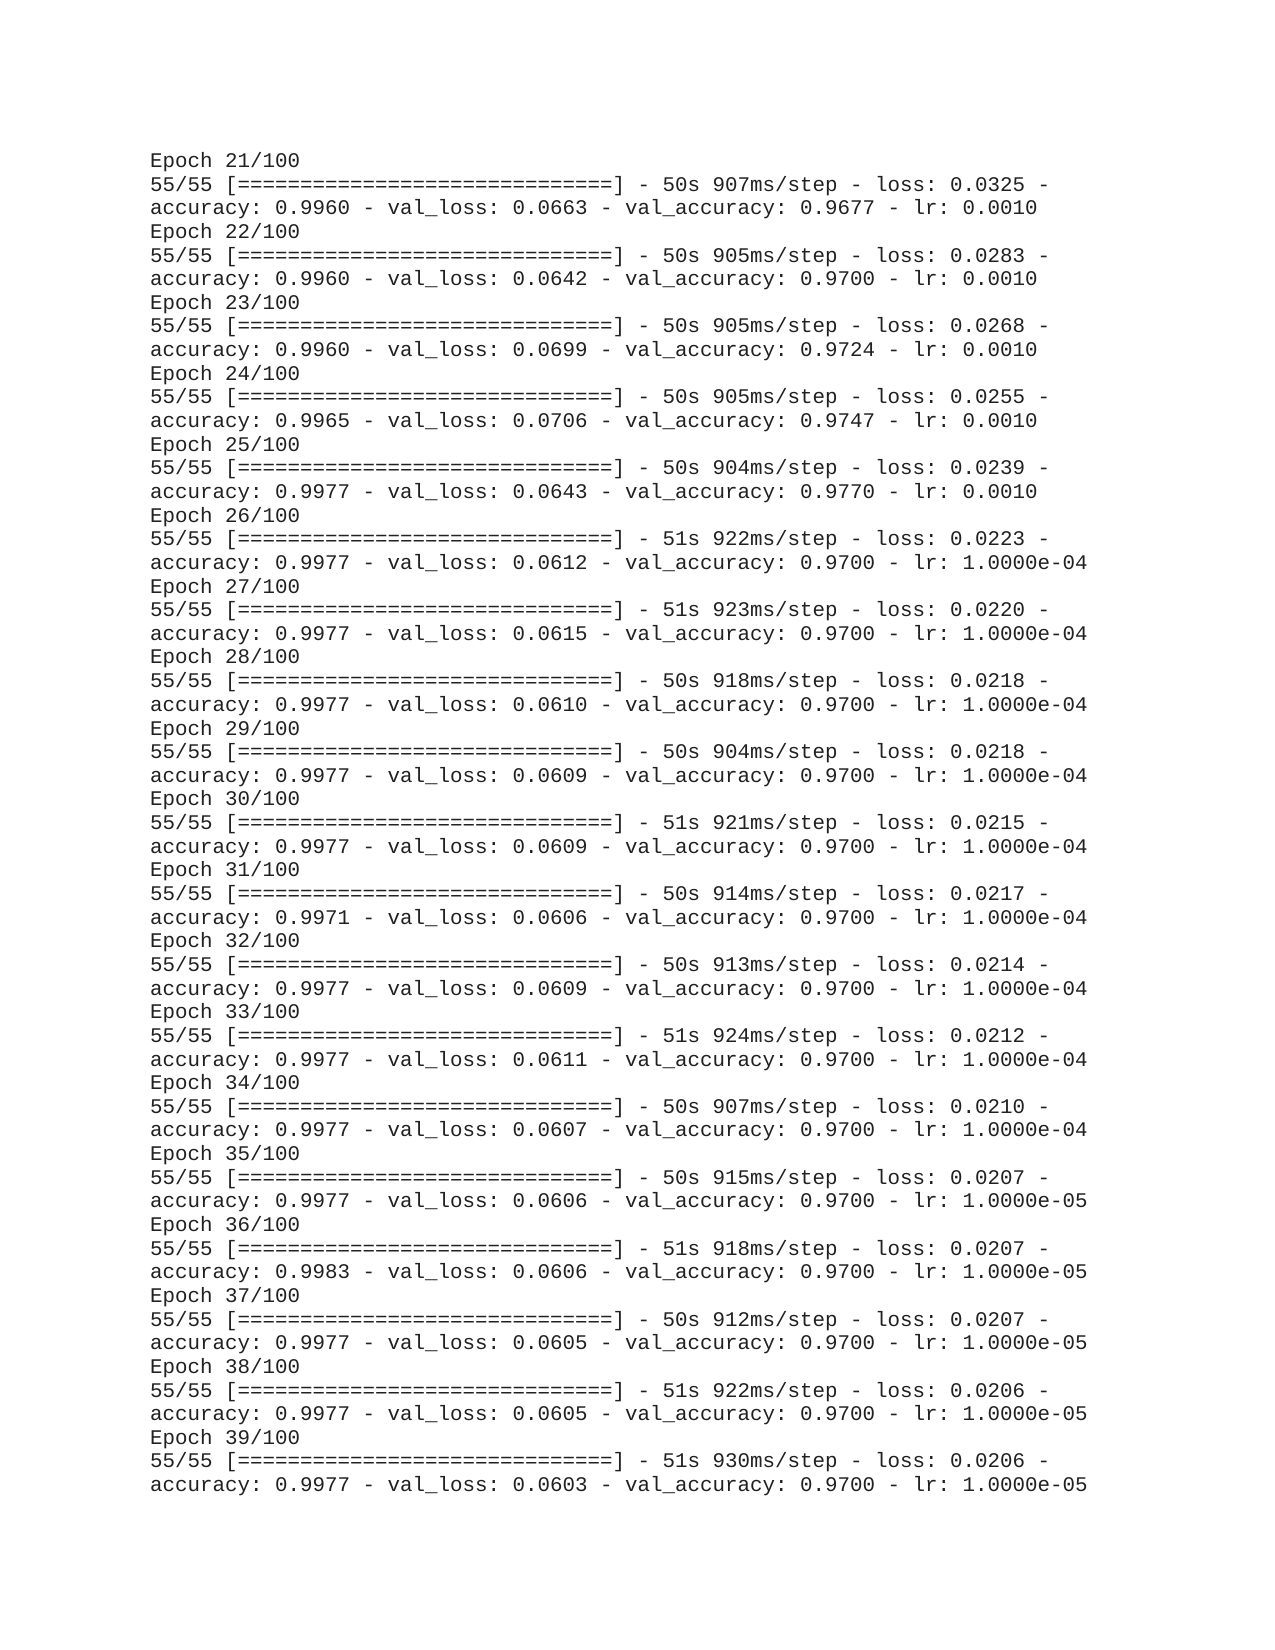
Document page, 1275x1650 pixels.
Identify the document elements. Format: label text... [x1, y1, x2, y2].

text 55/55 [==============================] - 50s 914ms/step - loss: 0.0217 - accuracy: 0.9971 - val_loss: 0.0606 - val_accuracy: 0.9700 - lr: 1.0000e-04 [150, 883, 1125, 930]
text 55/55 [==============================] - 50s 905ms/step - loss: 0.0283 - accuracy: 0.9960 - val_loss: 0.0642 - val_accuracy: 0.9700 - lr: 0.0010 [150, 244, 1125, 292]
text 55/55 [==============================] - 50s 913ms/step - loss: 0.0214 - accuracy: 0.9977 - val_loss: 0.0609 - val_accuracy: 0.9700 - lr: 1.0000e-04 [150, 954, 1125, 1001]
text 55/55 [==============================] - 51s 918ms/step - loss: 0.0207 - accuracy: 0.9983 - val_loss: 0.0606 - val_accuracy: 0.9700 - lr: 1.0000e-05 [150, 1238, 1125, 1285]
text 55/55 [==============================] - 50s 912ms/step - loss: 0.0207 - accuracy: 0.9977 - val_loss: 0.0605 - val_accuracy: 0.9700 - lr: 1.0000e-05 [150, 1309, 1125, 1356]
text Epoch 29/100 [150, 717, 1125, 741]
text Epoch 30/100 [150, 788, 1125, 812]
text Epoch 39/100 [150, 1427, 1125, 1451]
text 55/55 [==============================] - 50s 918ms/step - loss: 0.0218 - accuracy: 0.9977 - val_loss: 0.0610 - val_accuracy: 0.9700 - lr: 1.0000e-04 [150, 670, 1125, 717]
text 55/55 [==============================] - 50s 905ms/step - loss: 0.0268 - accuracy: 0.9960 - val_loss: 0.0699 - val_accuracy: 0.9724 - lr: 0.0010 [150, 316, 1125, 363]
text Epoch 38/100 [150, 1356, 1125, 1379]
text 55/55 [==============================] - 51s 924ms/step - loss: 0.0212 - accuracy: 0.9977 - val_loss: 0.0611 - val_accuracy: 0.9700 - lr: 1.0000e-04 [150, 1025, 1125, 1072]
text Epoch 37/100 [150, 1285, 1125, 1309]
text 55/55 [==============================] - 50s 907ms/step - loss: 0.0210 - accuracy: 0.9977 - val_loss: 0.0607 - val_accuracy: 0.9700 - lr: 1.0000e-04 [150, 1096, 1125, 1143]
text 55/55 [==============================] - 50s 907ms/step - loss: 0.0325 - accuracy: 0.9960 - val_loss: 0.0663 - val_accuracy: 0.9677 - lr: 0.0010 [150, 174, 1125, 221]
text Epoch 28/100 [150, 647, 1125, 670]
text Epoch 26/100 [150, 505, 1125, 528]
text 55/55 [==============================] - 51s 922ms/step - loss: 0.0223 - accuracy: 0.9977 - val_loss: 0.0612 - val_accuracy: 0.9700 - lr: 1.0000e-04 [150, 528, 1125, 576]
text 55/55 [==============================] - 50s 905ms/step - loss: 0.0255 - accuracy: 0.9965 - val_loss: 0.0706 - val_accuracy: 0.9747 - lr: 0.0010 [150, 386, 1125, 434]
text 55/55 [==============================] - 51s 922ms/step - loss: 0.0206 - accuracy: 0.9977 - val_loss: 0.0605 - val_accuracy: 0.9700 - lr: 1.0000e-05 [150, 1379, 1125, 1427]
text Epoch 23/100 [150, 292, 1125, 316]
text 55/55 [==============================] - 50s 904ms/step - loss: 0.0239 - accuracy: 0.9977 - val_loss: 0.0643 - val_accuracy: 0.9770 - lr: 0.0010 [150, 457, 1125, 505]
text Epoch 22/100 [150, 221, 1125, 244]
text Epoch 31/100 [150, 859, 1125, 883]
text 55/55 [==============================] - 51s 921ms/step - loss: 0.0215 - accuracy: 0.9977 - val_loss: 0.0609 - val_accuracy: 0.9700 - lr: 1.0000e-04 [150, 812, 1125, 859]
text Epoch 27/100 [150, 576, 1125, 599]
text Epoch 24/100 [150, 363, 1125, 386]
text 55/55 [==============================] - 50s 904ms/step - loss: 0.0218 - accuracy: 0.9977 - val_loss: 0.0609 - val_accuracy: 0.9700 - lr: 1.0000e-04 [150, 741, 1125, 788]
text Epoch 36/100 [150, 1214, 1125, 1238]
text Epoch 25/100 [150, 434, 1125, 457]
text Epoch 35/100 [150, 1143, 1125, 1167]
text Epoch 21/100 [150, 150, 1125, 174]
text 55/55 [==============================] - 50s 915ms/step - loss: 0.0207 - accuracy: 0.9977 - val_loss: 0.0606 - val_accuracy: 0.9700 - lr: 1.0000e-05 [150, 1167, 1125, 1214]
text Epoch 32/100 [150, 930, 1125, 954]
text Epoch 33/100 [150, 1001, 1125, 1025]
text Epoch 34/100 [150, 1072, 1125, 1096]
text 55/55 [==============================] - 51s 923ms/step - loss: 0.0220 - accuracy: 0.9977 - val_loss: 0.0615 - val_accuracy: 0.9700 - lr: 1.0000e-04 [150, 599, 1125, 647]
text 55/55 [==============================] - 51s 930ms/step - loss: 0.0206 - accuracy: 0.9977 - val_loss: 0.0603 - val_accuracy: 0.9700 - lr: 1.0000e-05 [150, 1451, 1125, 1498]
